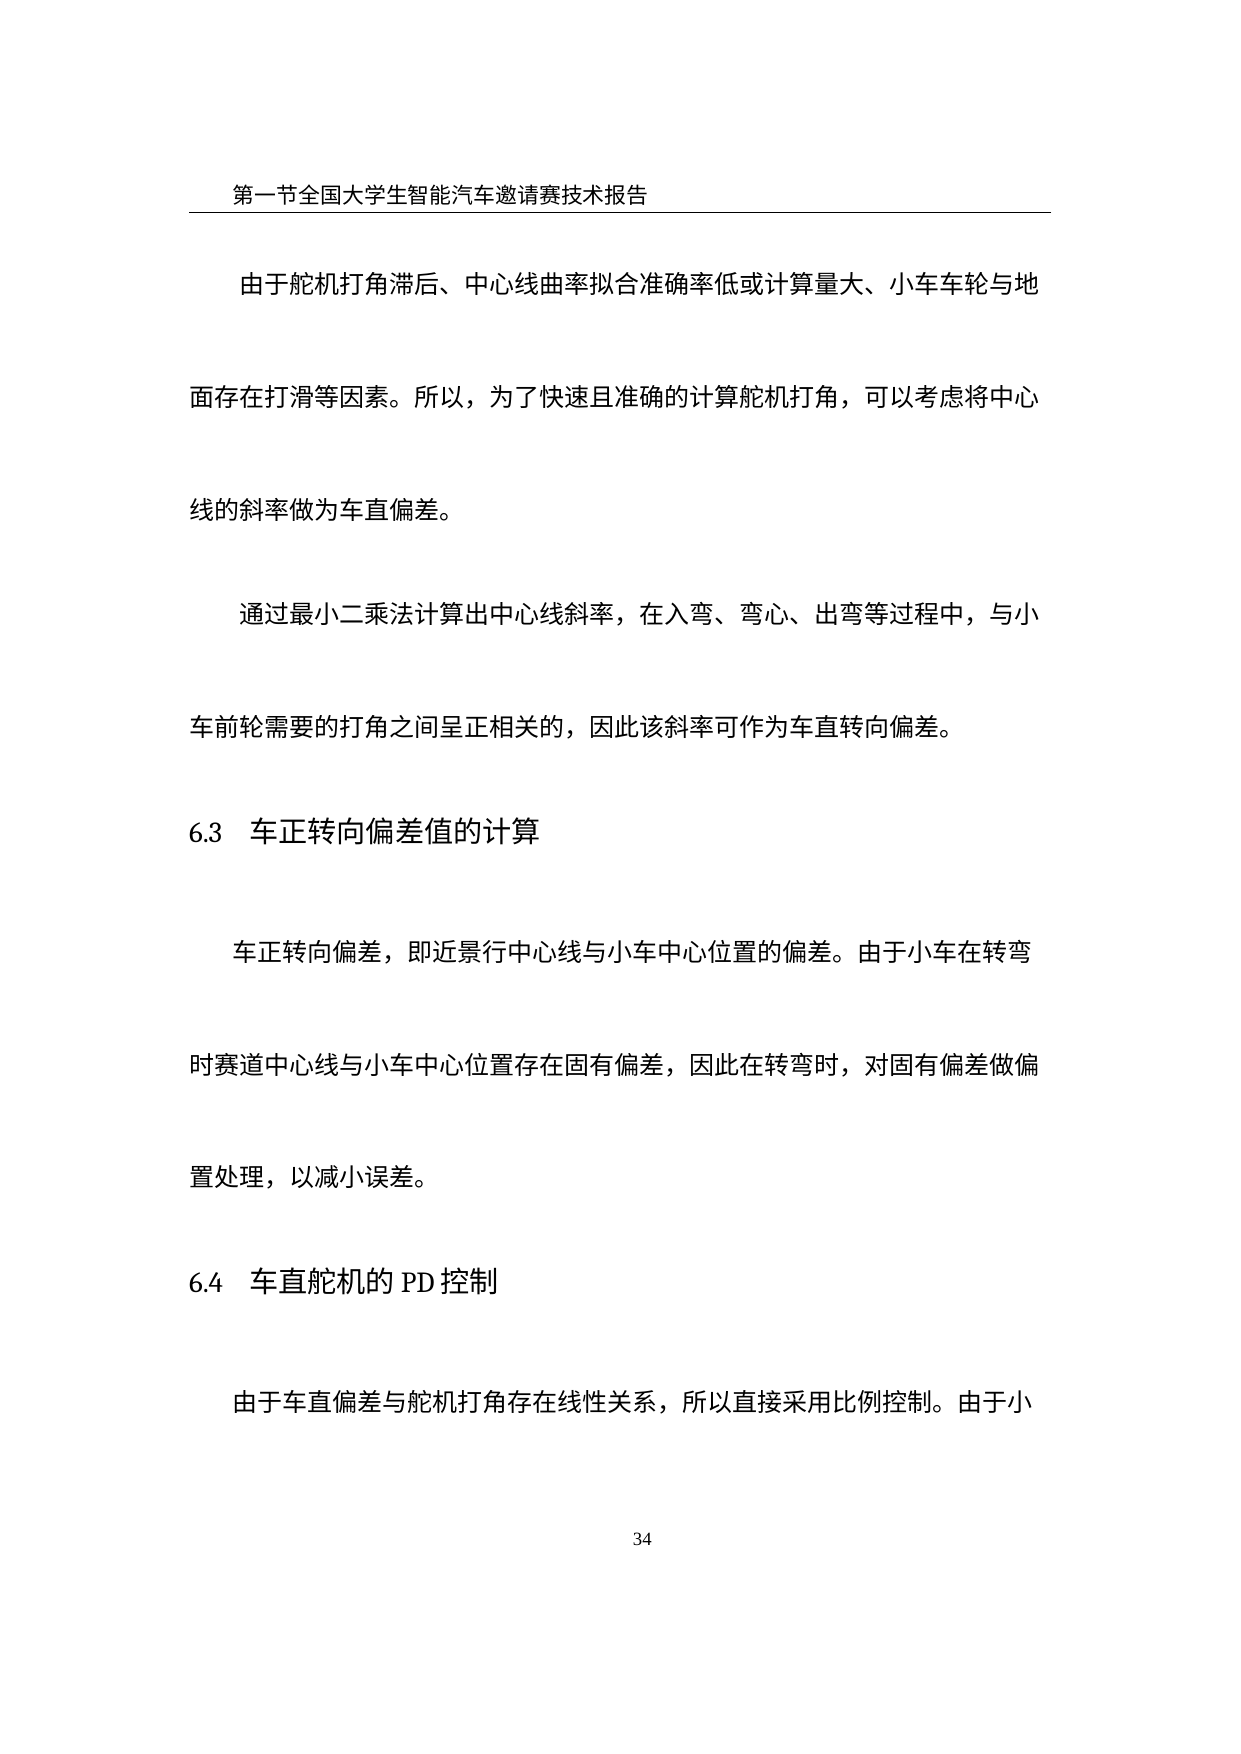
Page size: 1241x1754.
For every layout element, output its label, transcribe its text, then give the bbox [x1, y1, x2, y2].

text 由于舵机打角滞后、中心线曲率拟合准确率低或计算量大、小车车轮与地面存在打滑等因素。所以，为了快速且准确的计算舵机打角，可以考虑将中心线的斜率做为车直偏差。 [189, 249, 1051, 542]
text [189, 1367, 1051, 1435]
text 通过最小二乘法计算出中心线斜率，在入弯、弯心、出弯等过程中，与小车前轮需要的打角之间呈正相关的，因此该斜率可作为车直转向偏差。 [189, 579, 1051, 759]
subtitle 车直舵机的PD控制 [189, 1246, 1051, 1314]
text 车正转向偏差，即近景行中心线与小车中心位置的偏差。由于小车在转弯时赛道中心线与小车中心位置存在固有偏差，因此在转弯时，对固有偏差做偏置处理，以减小误差。 [189, 917, 1051, 1210]
subtitle 车正转向偏差值的计算 [189, 796, 1051, 864]
